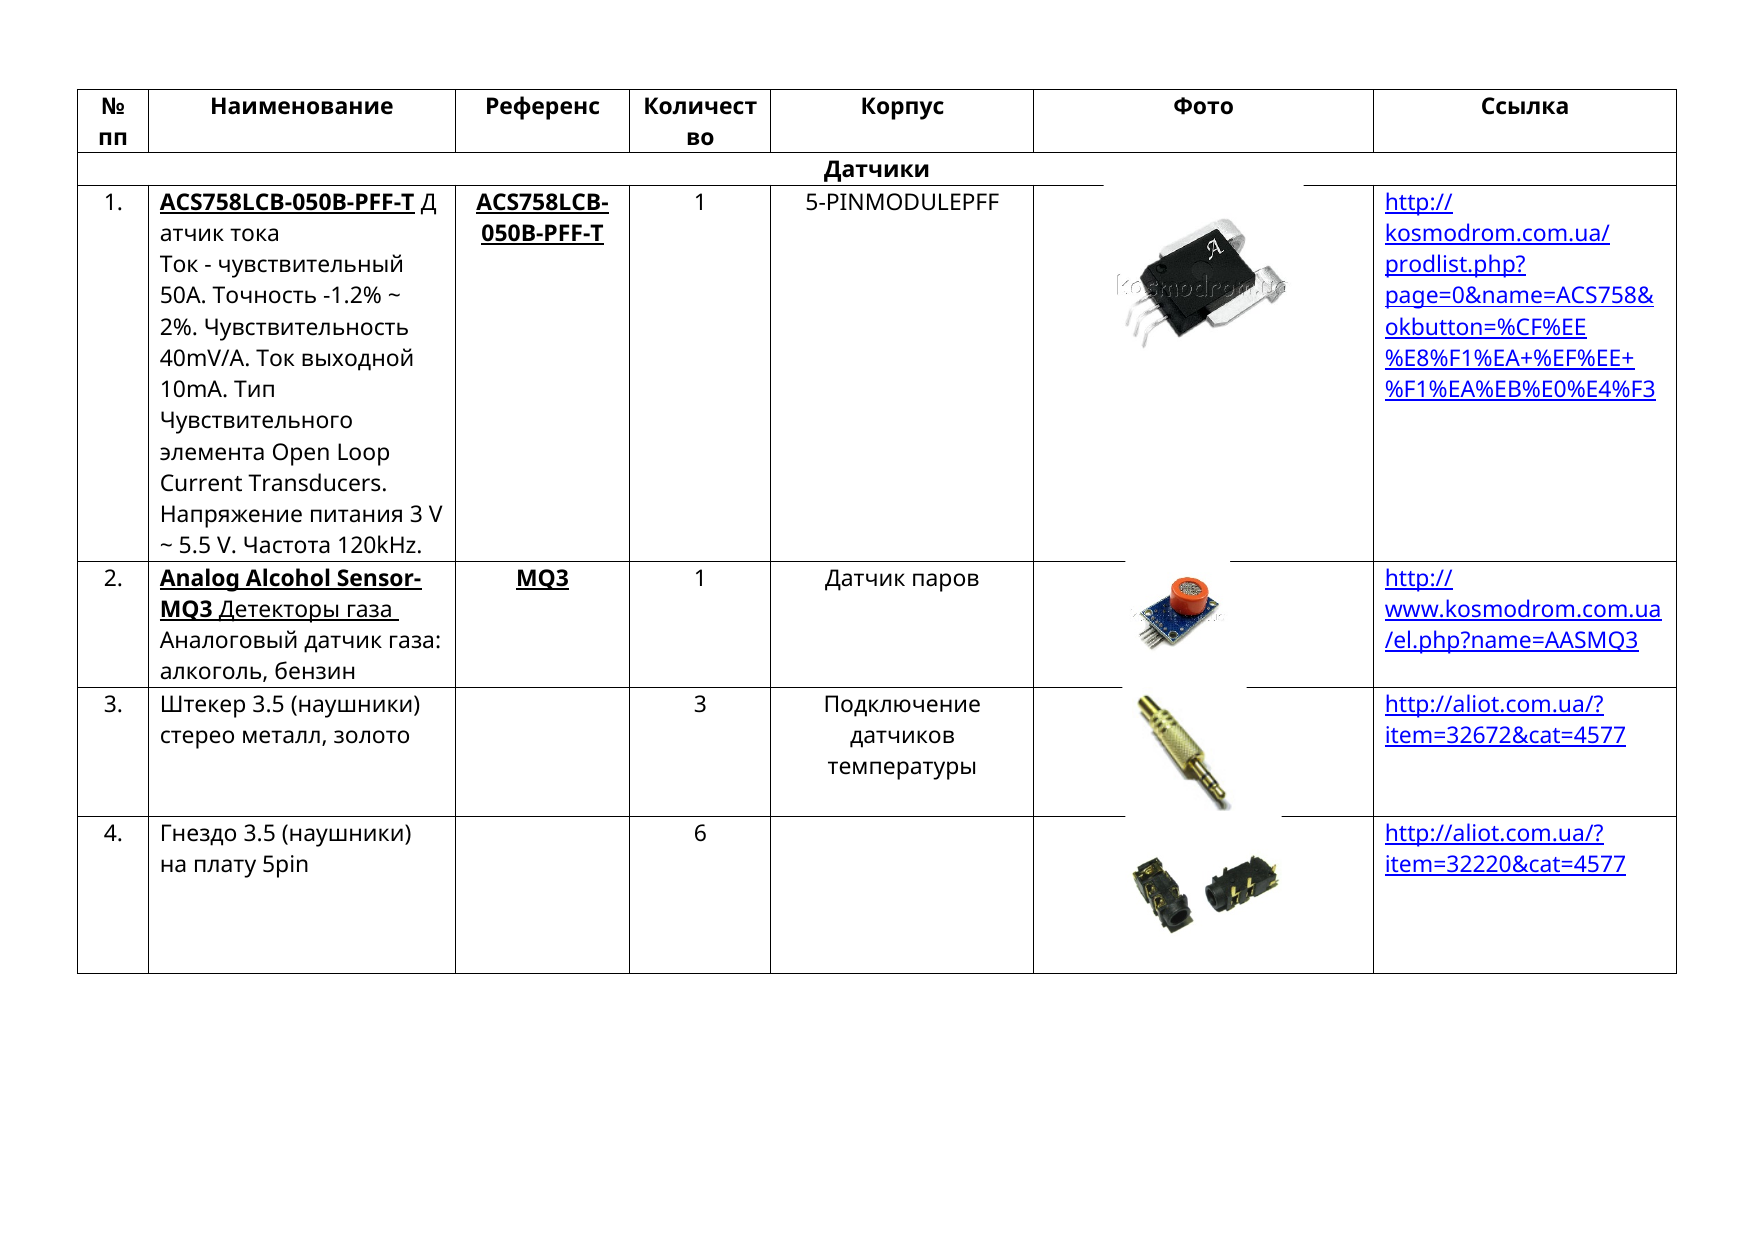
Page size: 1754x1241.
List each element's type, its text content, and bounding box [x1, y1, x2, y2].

table_cell [1282, 817, 1373, 973]
table_cell [456, 817, 629, 973]
table_cell [1034, 688, 1373, 816]
picture [1103, 185, 1304, 386]
table_cell Analog Alcohol Sensor-MQ3 Детекторы газа Аналоговый датчик газа: алкоголь, бензин [356, 562, 455, 687]
table_cell http://www.kosmodrom.com.ua/el.php?name=AASMQ3 [1374, 562, 1676, 687]
table_cell ACS758LCB-050B-PFF-T Датчик тока Ток - чувствительный 50A. Точность -1.2% ~ 2%. Чувствительность 40mV/A. Ток выходной 10mA. Тип Чувствительного элемента Open Loop Current Transducers. Напряжение питания 3 V ~ 5.5 V. Частота 120kHz. [149, 186, 455, 561]
picture [1123, 561, 1230, 668]
table_header Фото [1034, 90, 1373, 152]
table_cell [1034, 817, 1125, 973]
table_cell 5-PINMODULEPFF [771, 186, 1033, 561]
picture [1122, 687, 1247, 812]
table_cell Штекер 3.5 (наушники) стерео металл, золото [149, 688, 455, 816]
table_cell [1034, 562, 1373, 687]
table_cell http://aliot.com.ua/?item=32672&cat=4577 [1374, 688, 1676, 816]
table_cell Подключение датчиков температуры [771, 688, 1033, 816]
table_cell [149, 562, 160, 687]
table_header № пп [78, 90, 148, 152]
table_header Наименование [149, 90, 455, 152]
picture [1125, 816, 1282, 973]
table_cell [78, 562, 148, 687]
table_cell [78, 817, 148, 973]
table_header Корпус [771, 90, 1033, 152]
table_header Количество [630, 90, 770, 152]
table_header Ссылка [1374, 90, 1676, 152]
table_cell 6 [630, 817, 770, 973]
table_header Референс [456, 90, 629, 152]
table_cell 1 [630, 562, 770, 687]
table_cell http://kosmodrom.com.ua/prodlist.php?page=0&name=ACS758&okbutton=%CF%EE%E8%F1%EA+%EF%EE+%F1%EA%EB%E0%E4%F3 [1374, 186, 1676, 561]
table_cell [78, 186, 148, 561]
table_cell [78, 688, 148, 816]
table_cell Датчики [78, 153, 1676, 184]
table_cell 3 [630, 688, 770, 816]
table_cell MQ3 [456, 562, 629, 687]
table_cell 1 [630, 186, 770, 561]
table_cell [1034, 186, 1373, 561]
table_cell ACS758LCB-050B-PFF-T [456, 186, 629, 561]
table_cell Датчик паров [771, 562, 1033, 687]
table_cell Гнездо 3.5 (наушники) на плату 5pin [149, 817, 455, 973]
table_cell [456, 688, 629, 816]
table_cell http://aliot.com.ua/?item=32220&cat=4577 [1374, 817, 1676, 973]
table_cell [771, 817, 1033, 973]
